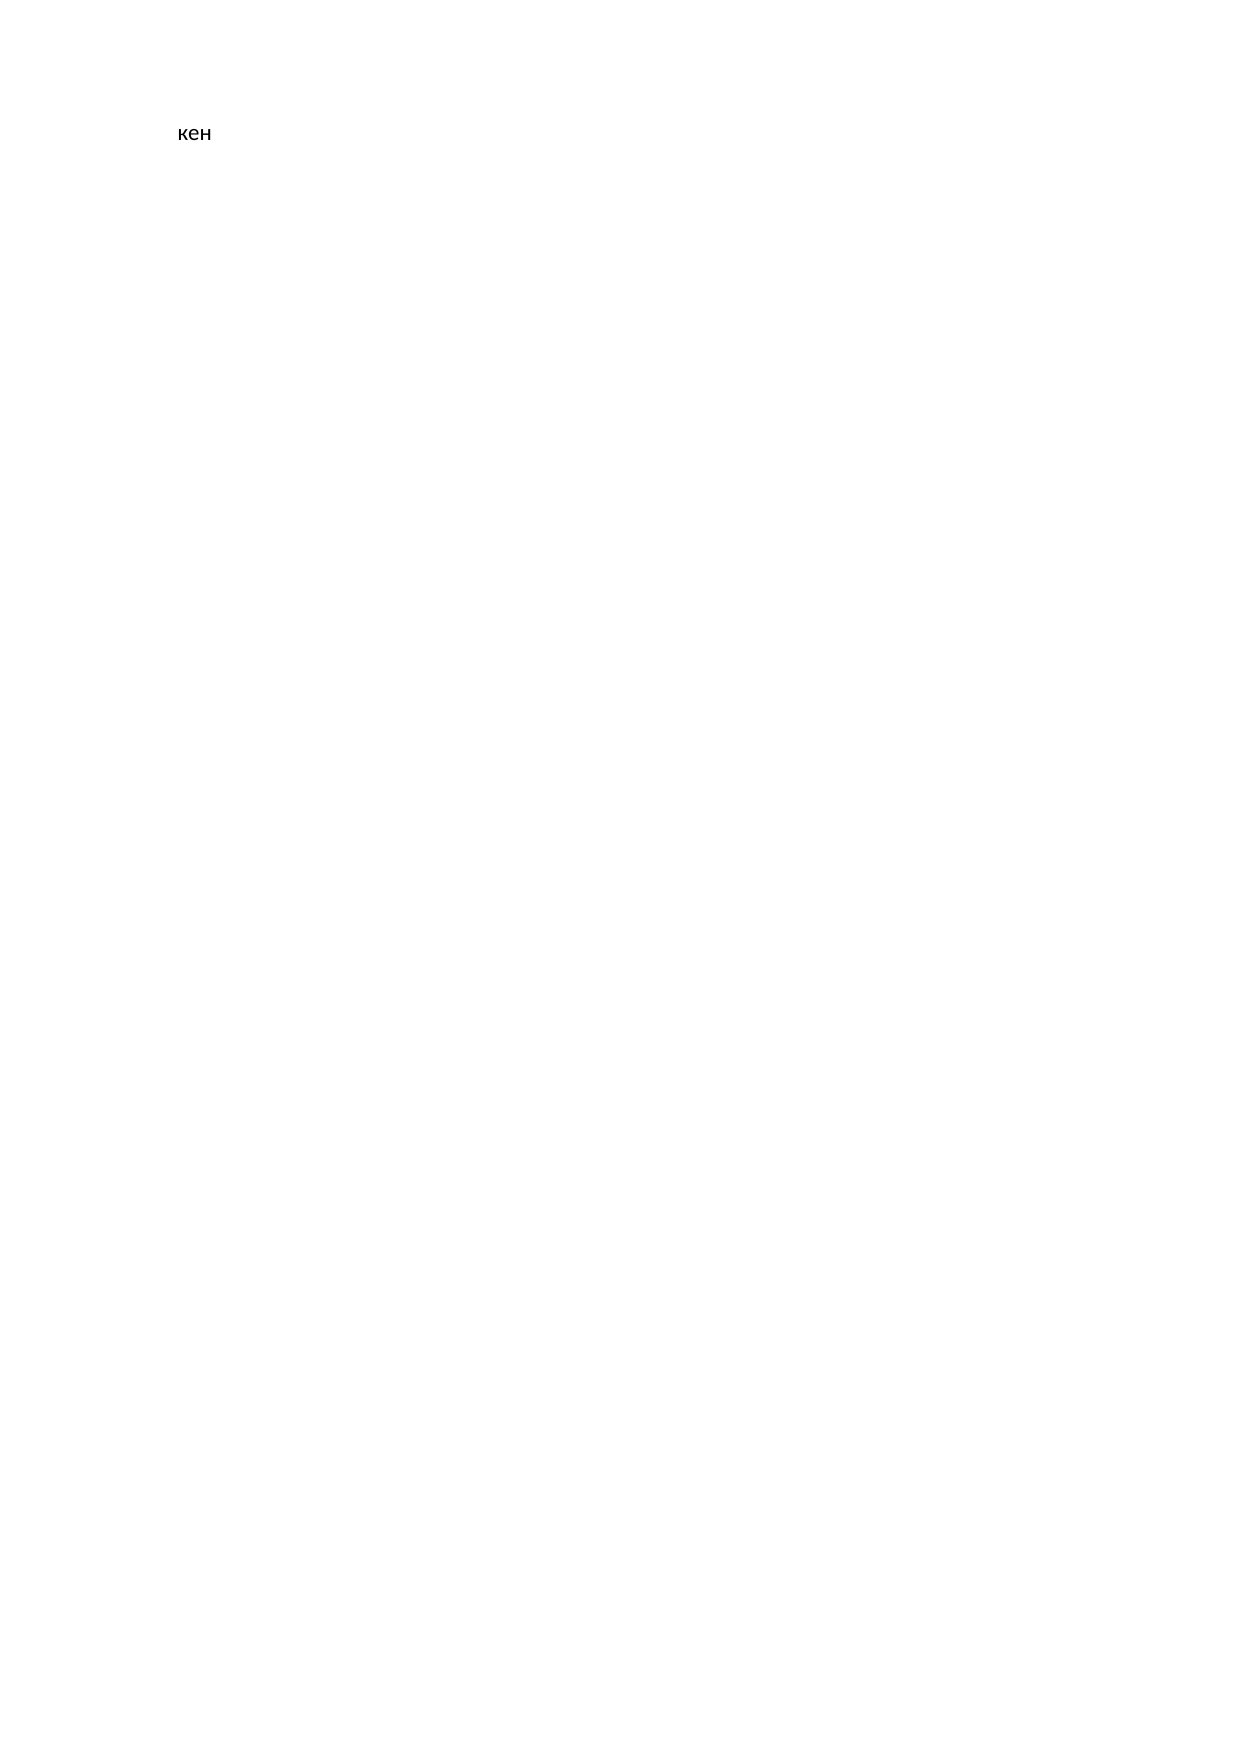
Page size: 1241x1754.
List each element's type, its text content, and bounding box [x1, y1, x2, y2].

text кен [177, 118, 1152, 146]
